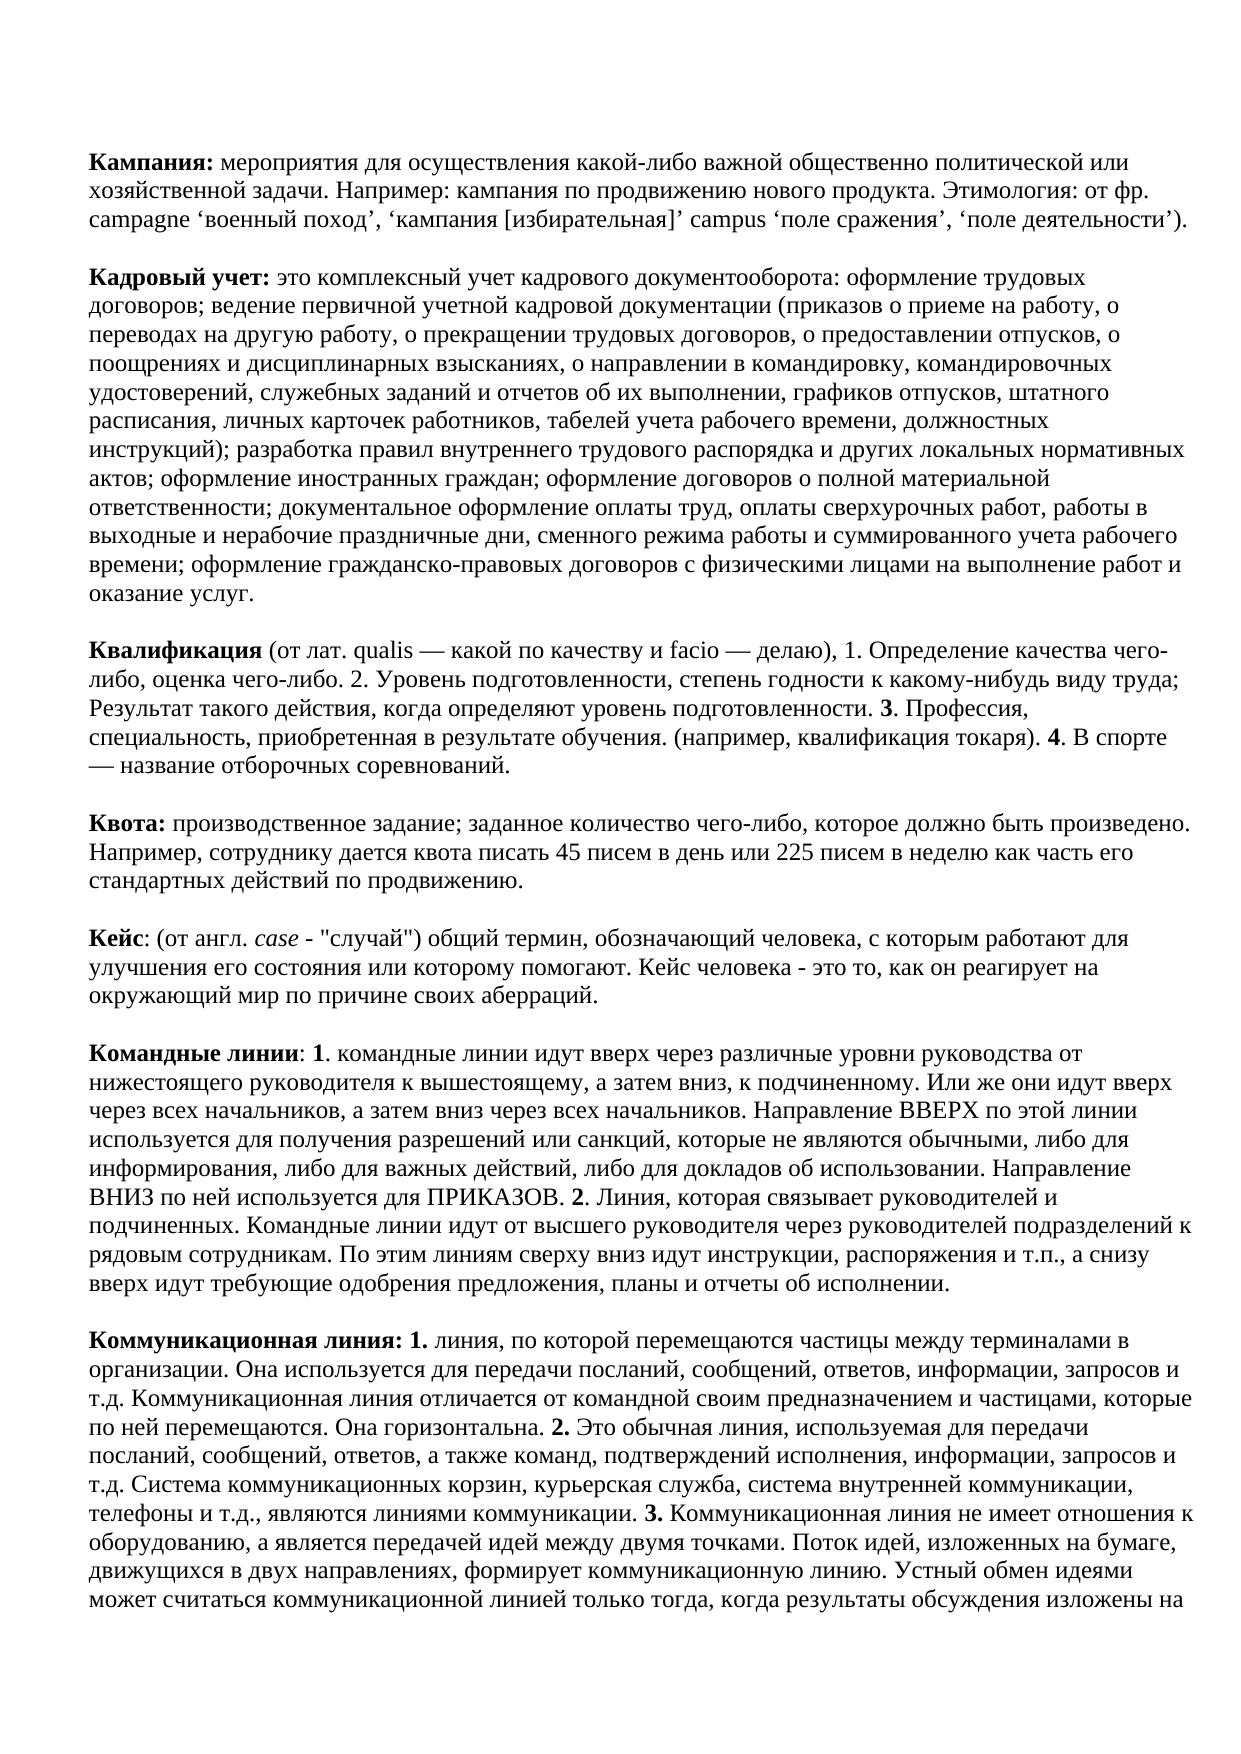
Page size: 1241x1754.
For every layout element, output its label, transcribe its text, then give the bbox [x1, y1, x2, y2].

text Командные линии: 1. командные линии идут вверх через различные уровни руководства от нижестоящего руководителя к вышестоящему, а затем вниз, к подчиненному. Или же они идут вверх через всех начальников, а затем вниз через всех начальников. Направление ВВЕРХ по этой линии используется для получения разрешений или санкций, которые не являются обычными, либо для информирования, либо для важных действий, либо для докладов об использовании. Направление ВНИЗ по ней используется для ПРИКАЗОВ. 2. Линия, которая связывает руководителей и подчиненных. Командные линии идут от высшего руководителя через руководителей подразделений к рядовым сотрудникам. По этим линиям сверху вниз идут инструкции, распоряжения и т.п., а снизу вверх идут требующие одобрения предложения, планы и отчеты об исполнении. [89, 1038, 1196, 1297]
text Квота: производственное задание; заданное количество чего-либо, которое должно быть произведено. Например, сотруднику дается квота писать 45 писем в день или 225 писем в неделю как часть его стандартных действий по продвижению. [524, 808, 1196, 894]
text Кейс: (от англ. case - "случай") общий термин, обозначающий человека, с которым работают для улучшения его состояния или которому помогают. Кейс человека - это то, как он реагирует на окружающий мир по причине своих аберраций. [599, 923, 1196, 1009]
text Кампания: мероприятия для осуществления какой­-либо важной общественно­ политической или хозяйственной задачи. Например: кампания по продвижению нового продукта. Этимология: от фр. campagne ‘военный поход’, ‘кампания [избирательная]’ campus ‘поле сражения’, ‘поле деятельности’). [89, 147, 1196, 233]
text Кадровый учет: это комплексный учет кадрового документооборота: оформление трудовых договоров; ведение первичной учетной кадровой документации (приказов о приеме на работу, о переводах на другую работу, о прекращении трудовых договоров, о предоставлении отпусков, о поощрениях и дисциплинарных взысканиях, о направлении в командировку, командировочных удостоверений, служебных заданий и отчетов об их выполнении, графиков отпусков, штатного расписания, личных карточек работников, табелей учета рабочего времени, должностных инструкций); разработка правил внутреннего трудового распорядка и других локальных нормативных актов; оформление иностранных граждан; оформление договоров о полной материальной ответственности; документальное оформление оплаты труд, оплаты сверхурочных работ, работы в выходные и нерабочие праздничные дни, сменного режима работы и суммированного учета рабочего времени; оформление гражданско-правовых договоров с физическими лицами на выполнение работ и оказание услуг. [254, 262, 1196, 607]
text Квалификация (от лат. qualis — какой по качеству и facio — делаю), 1. Определение качества чего-либо, оценка чего-либо. 2. Уровень подготовленности, степень годности к какому-нибудь виду труда; Результат такого действия, когда определяют уровень подготовленности. 3. Профессия, специальность, приобретенная в результате обучения. (например, квалификация токаря). 4. В спорте — название отборочных соревнований. [511, 636, 1196, 779]
